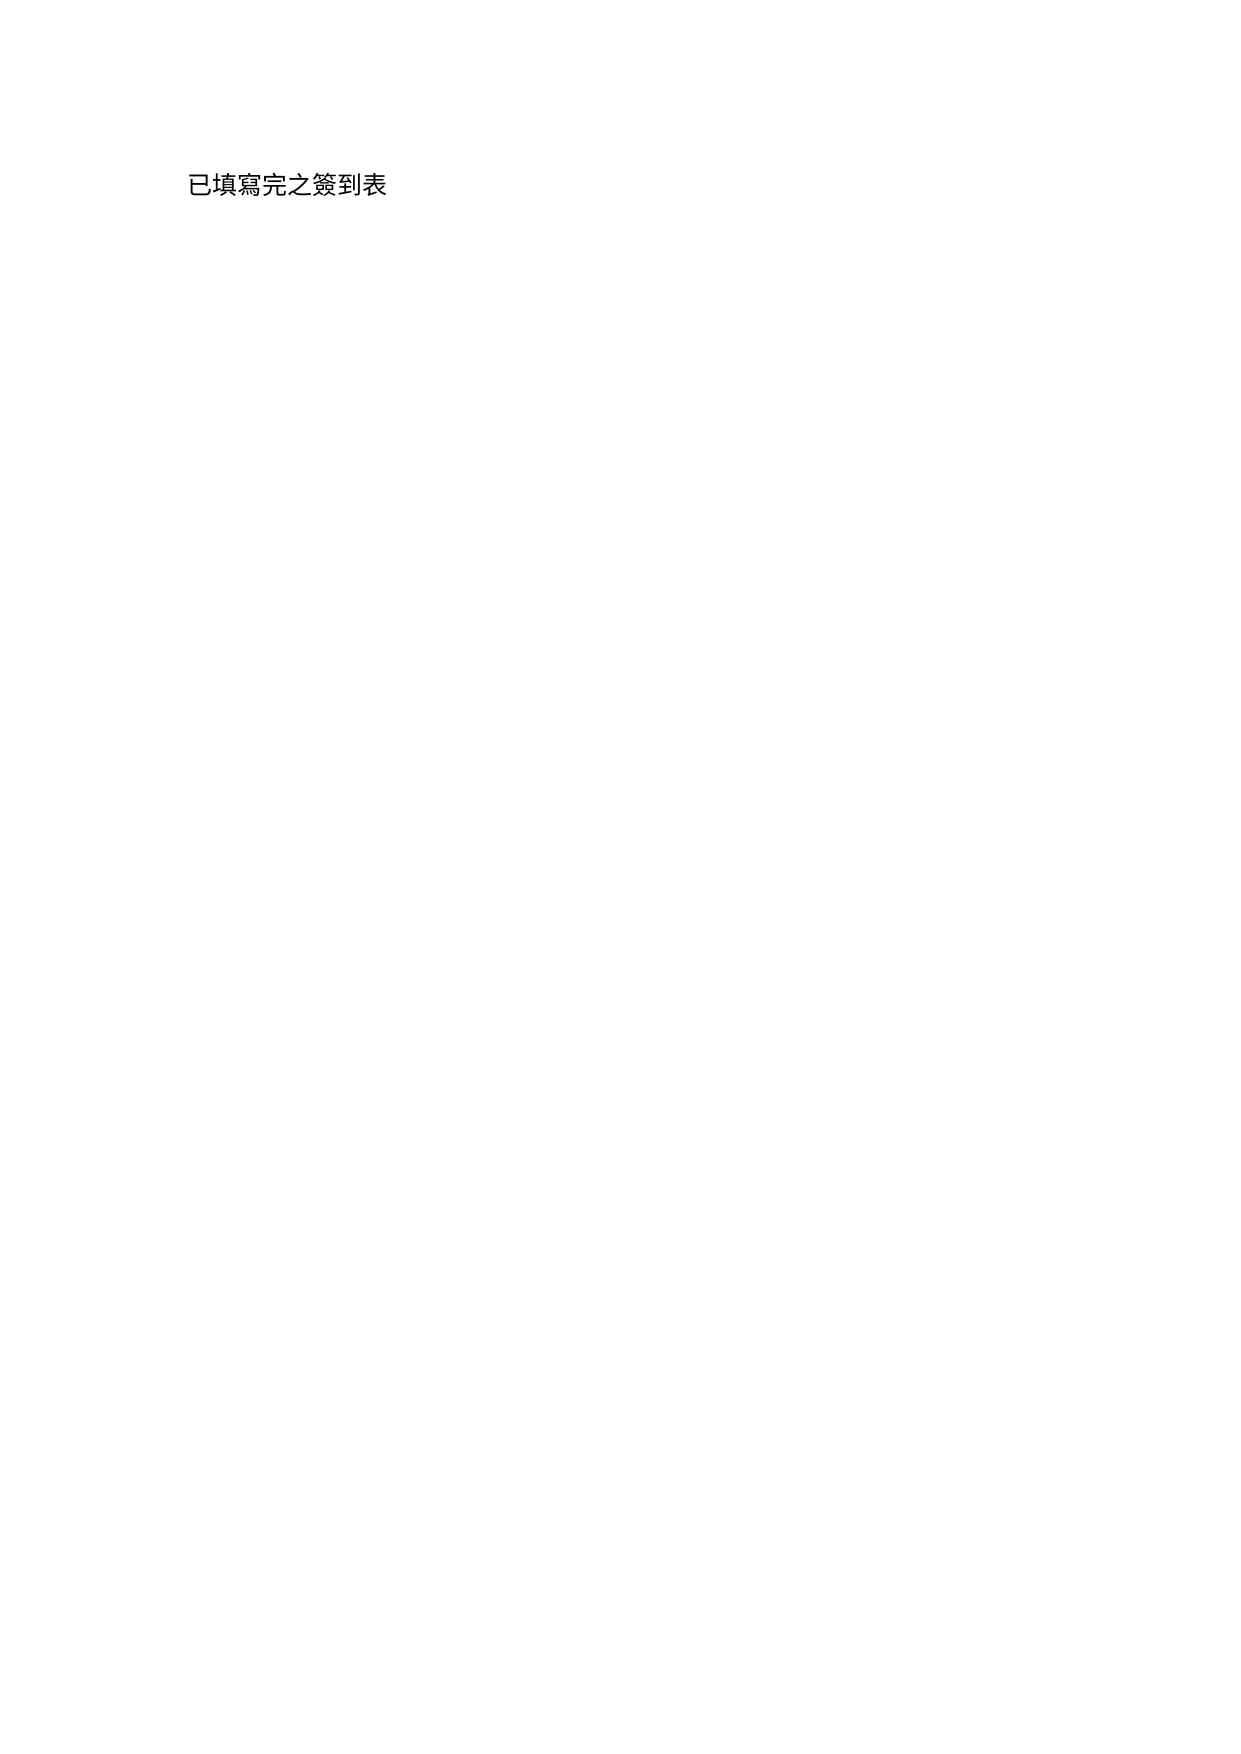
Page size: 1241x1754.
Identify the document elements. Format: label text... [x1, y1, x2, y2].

text 已填寫完之簽到表 [187, 164, 1053, 202]
